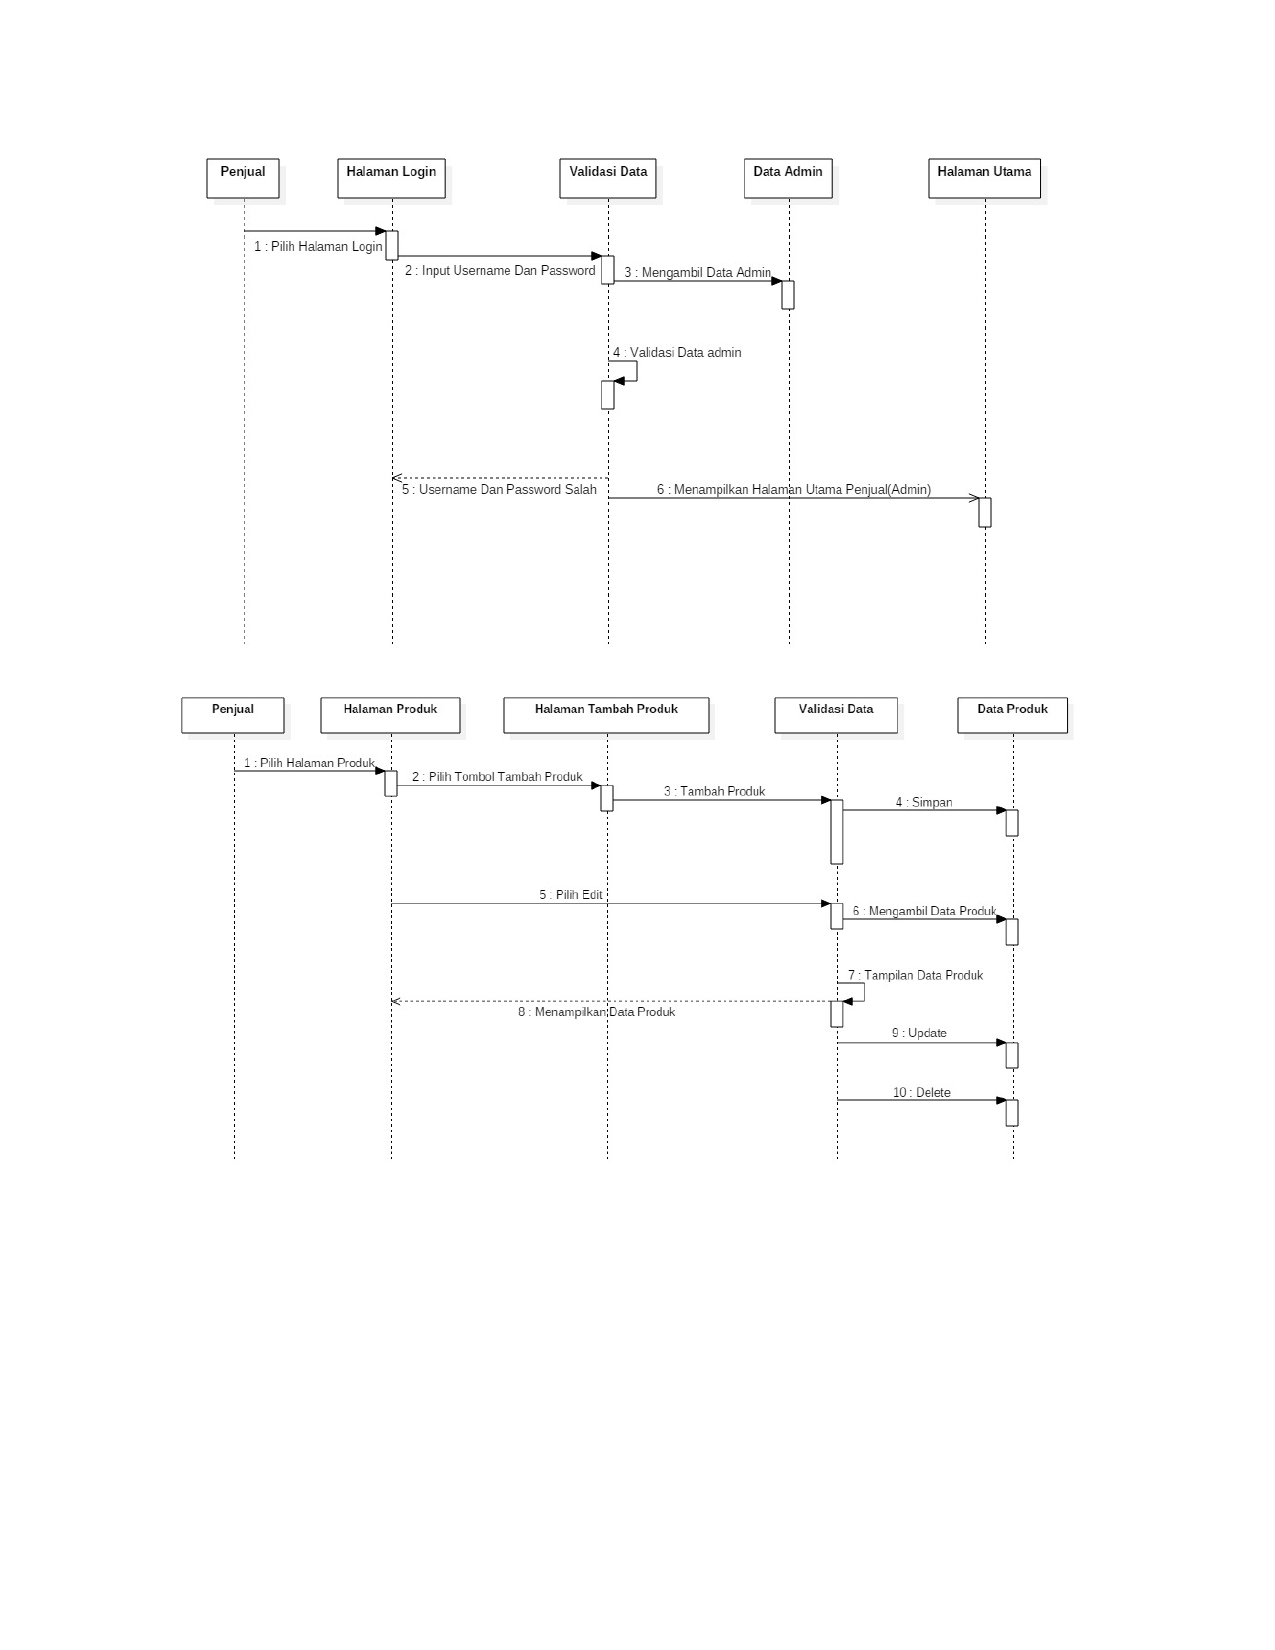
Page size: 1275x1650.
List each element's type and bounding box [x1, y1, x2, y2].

picture [172, 688, 1103, 1195]
picture [197, 150, 1078, 685]
